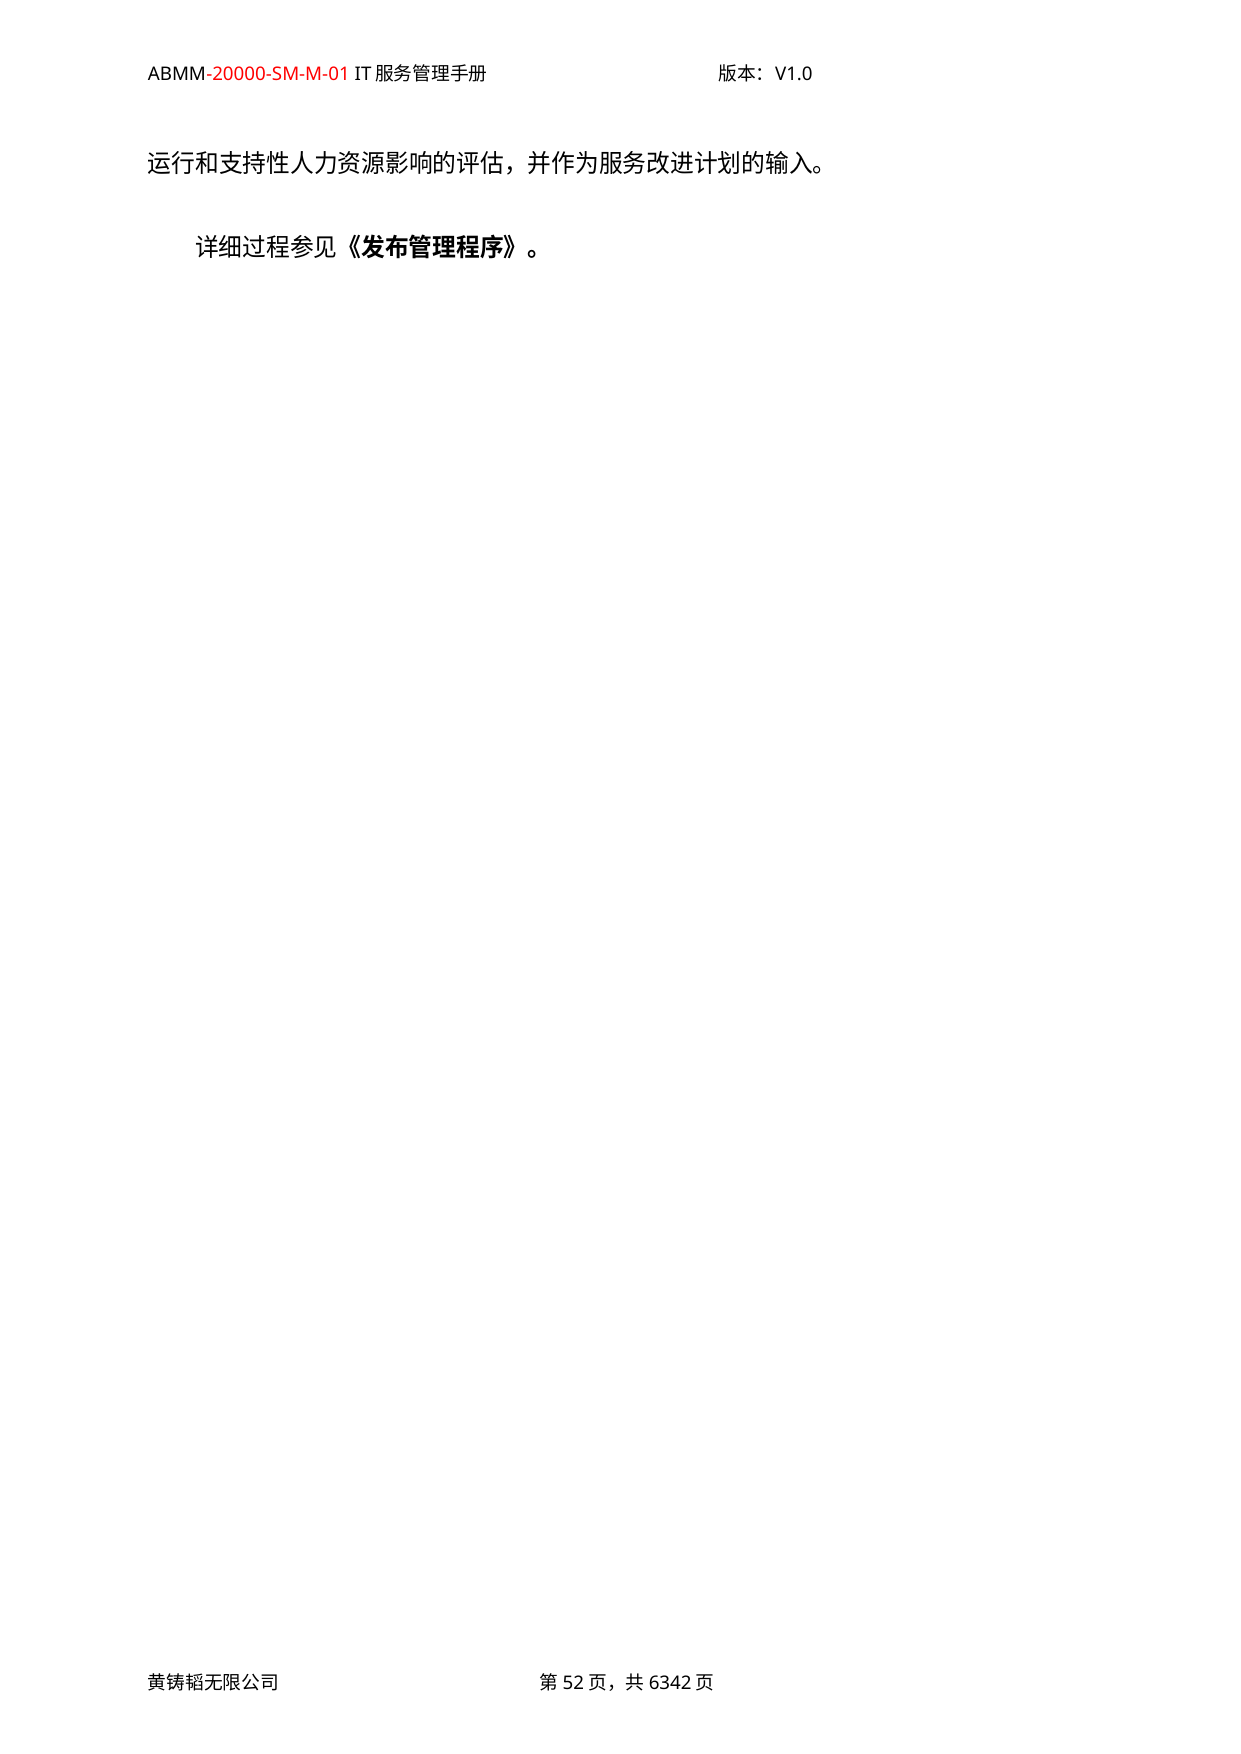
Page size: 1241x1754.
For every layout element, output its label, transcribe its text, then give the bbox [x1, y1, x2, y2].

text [148, 129, 1122, 194]
text 详细过程参见《发布管理程序》。 [148, 213, 1122, 278]
